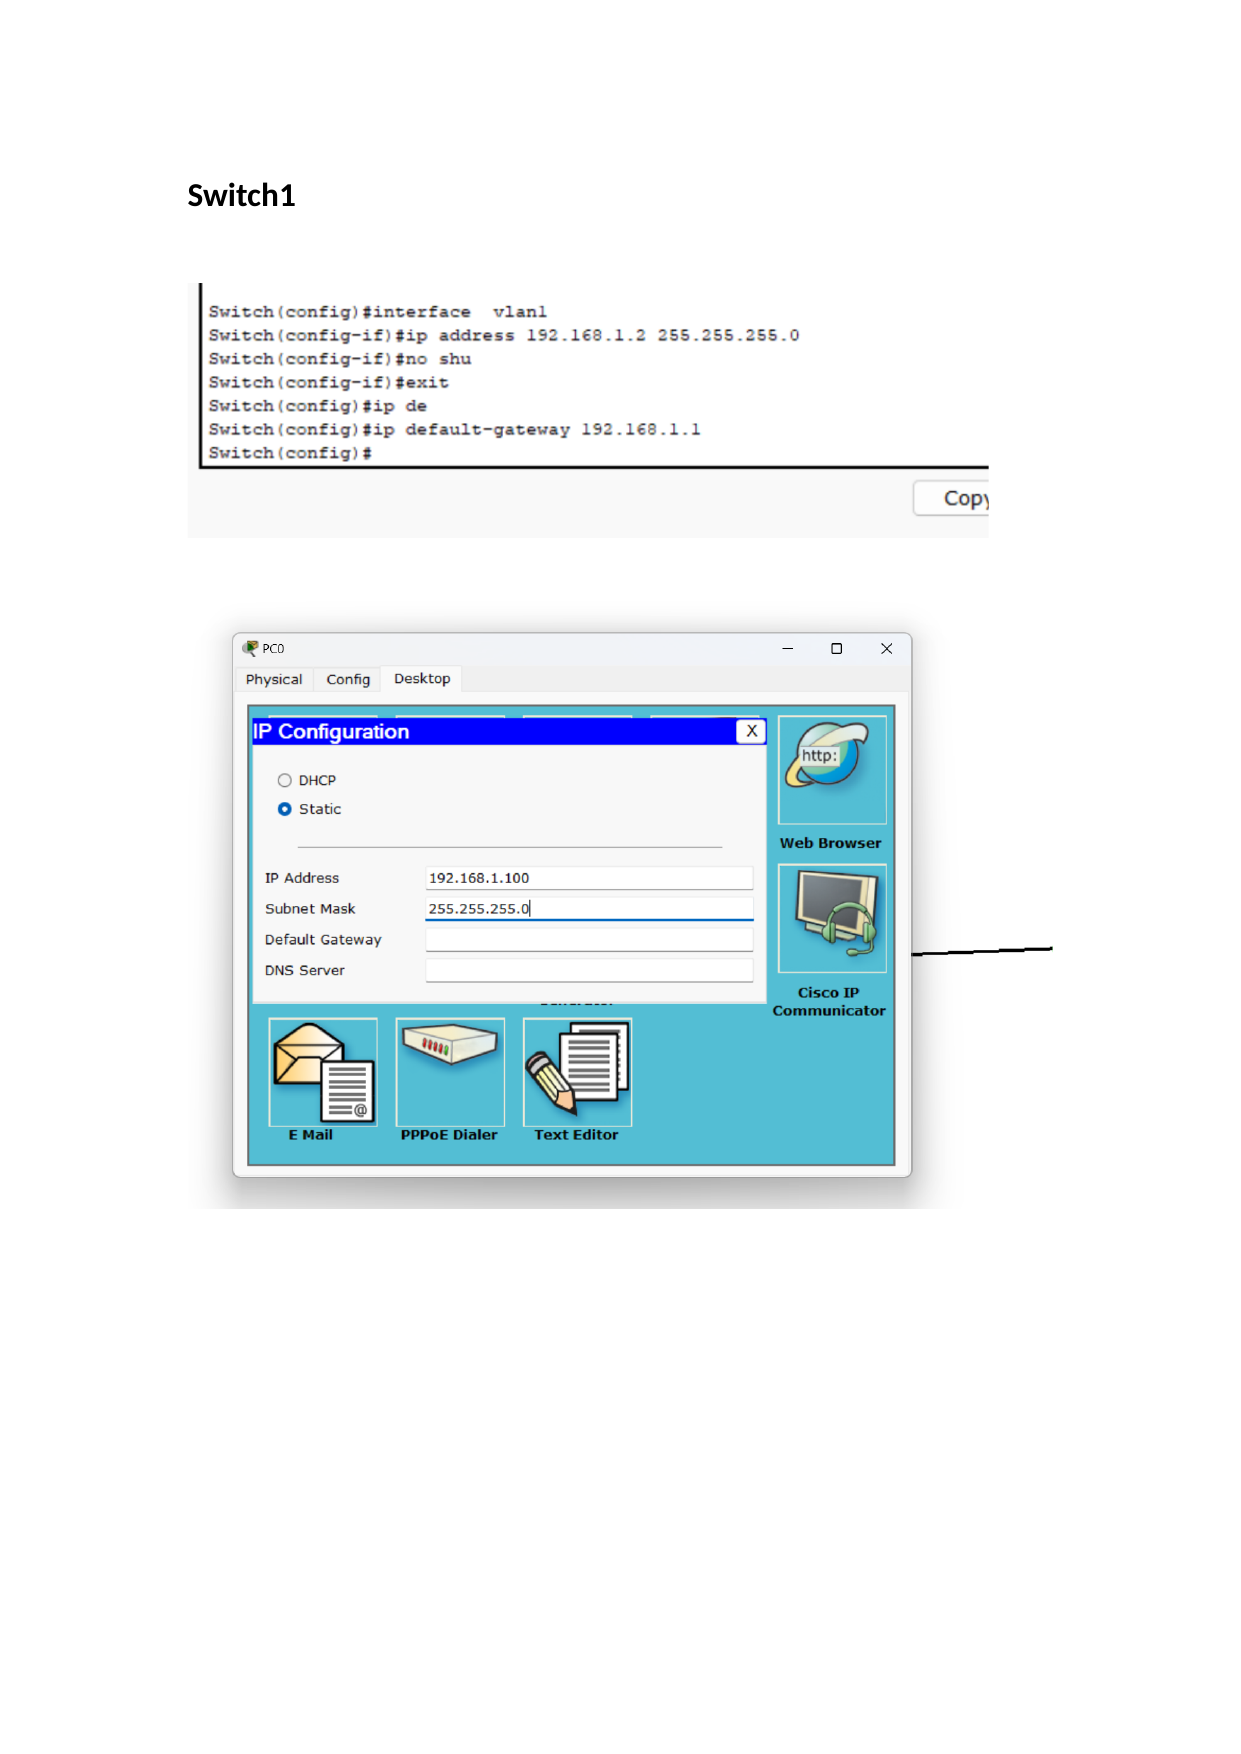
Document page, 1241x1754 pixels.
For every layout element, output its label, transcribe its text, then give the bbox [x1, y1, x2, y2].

picture [187, 283, 989, 538]
picture [187, 575, 1053, 1209]
subtitle Switch1 [187, 162, 1053, 227]
